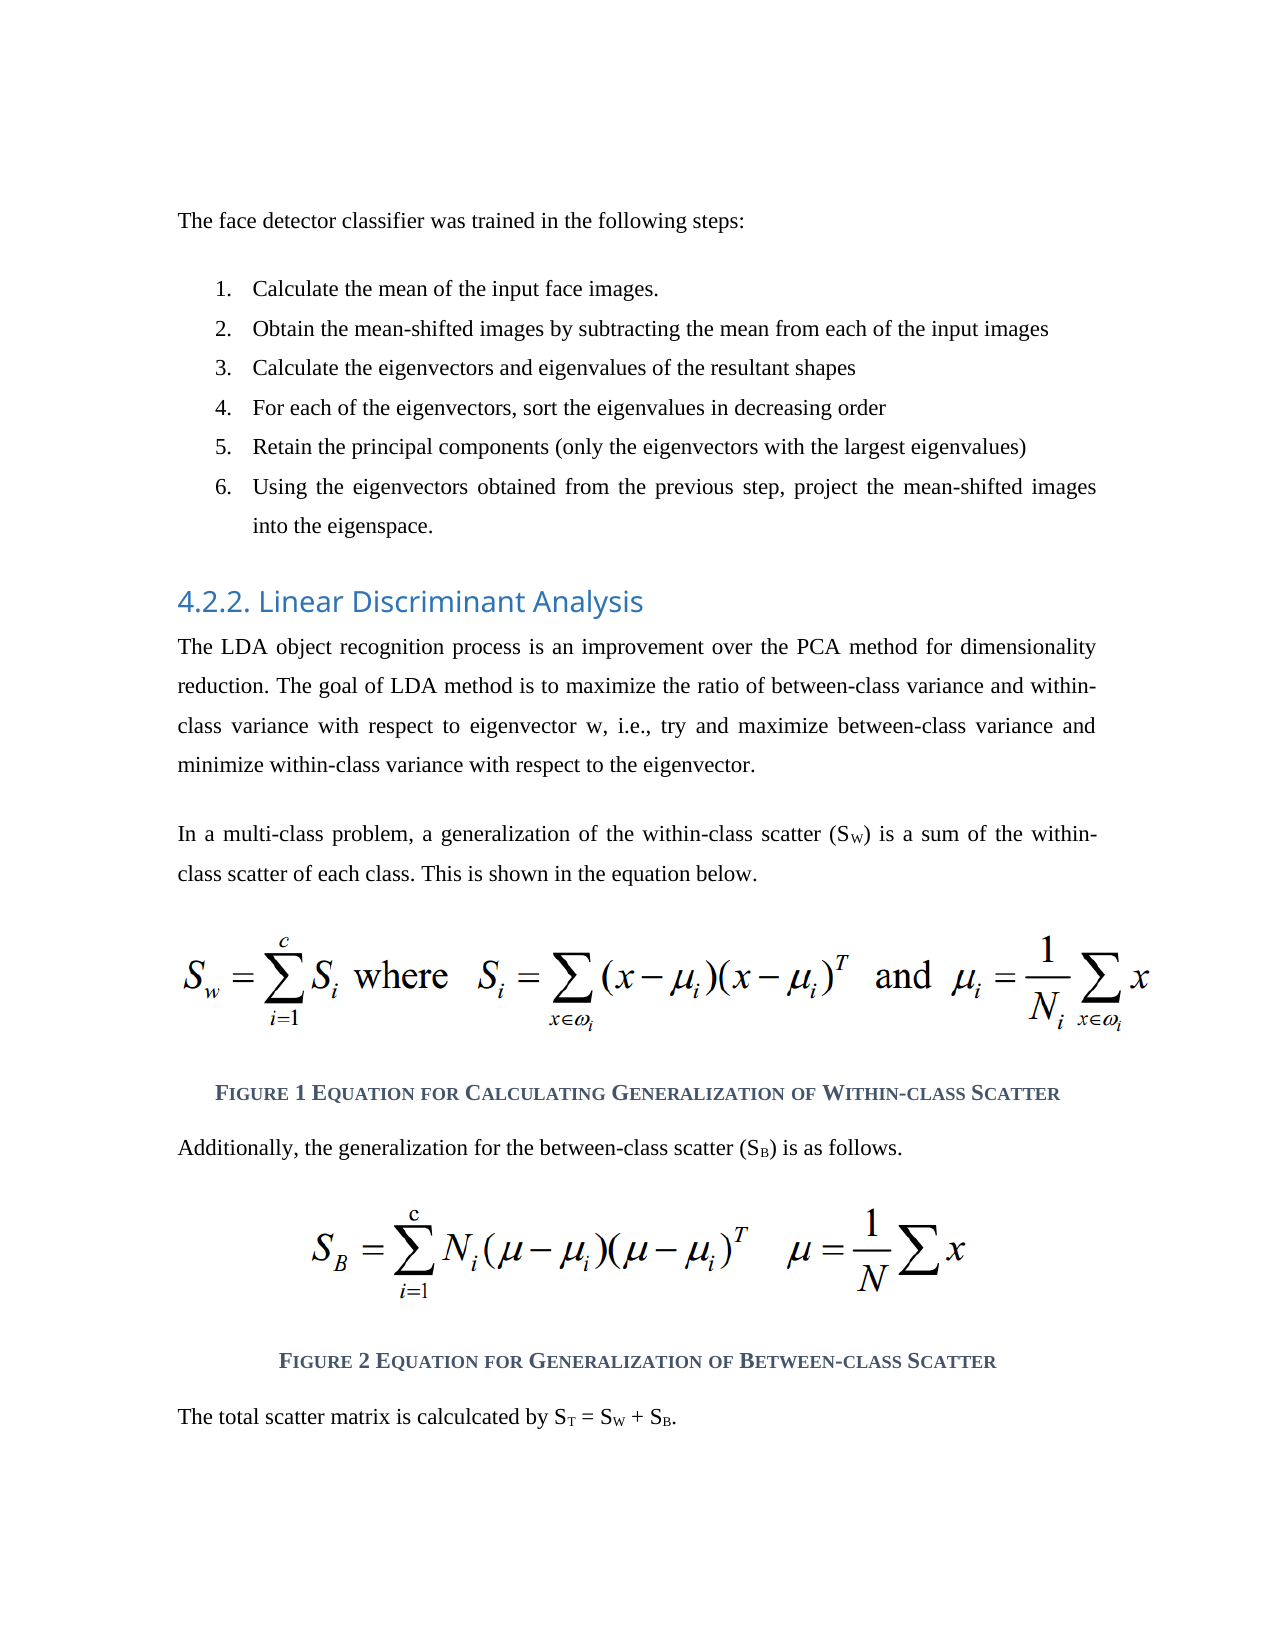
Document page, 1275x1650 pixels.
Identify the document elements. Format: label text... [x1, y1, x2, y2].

list Calculate the mean of the input face images. [215, 275, 1098, 302]
text The face detector classifier was trained in the following steps: [177, 207, 1098, 233]
subtitle 4.2.2. Linear Discriminant Analysis [177, 581, 1098, 621]
text Figure 1 Equation for Calculating Generalization of Within-class Scatter [177, 1079, 1098, 1105]
text In a multi-class problem, a generalization of the within-class scatter (SW) is a sum of the within-class scatter of each class. This is shown in the equation below. [177, 820, 1098, 886]
text The LDA object recognition process is an improvement over the PCA method for dimensionality reduction. The goal of LDA method is to maximize the ratio of between-class variance and within-class variance with respect to eigenvector w, i.e., try and maximize between-class variance and minimize within-class variance with respect to the eigenvector. [177, 633, 1098, 778]
text The total scatter matrix is calculcated by ST = SW + SB. [177, 1403, 1098, 1429]
list Obtain the mean-shifted images by subtracting the mean from each of the input images [215, 315, 1098, 341]
text Figure 2 Equation for Generalization of Between-class Scatter [177, 1347, 1098, 1374]
list Using the eigenvectors obtained from the previous step, project the mean-shifted images into the eigenspace. [215, 473, 1098, 539]
list For each of the eigenvectors, sort the eigenvalues in decreasing order [215, 394, 1098, 420]
list Retain the principal components (only the eigenvectors with the largest eigenvalues) [215, 433, 1098, 460]
picture [305, 1203, 970, 1306]
list Calculate the eigenvectors and eigenvalues of the resultant shapes [215, 354, 1098, 381]
text Additionally, the generalization for the between-class scatter (SB) is as follows. [177, 1134, 1098, 1161]
picture [177, 928, 1153, 1037]
